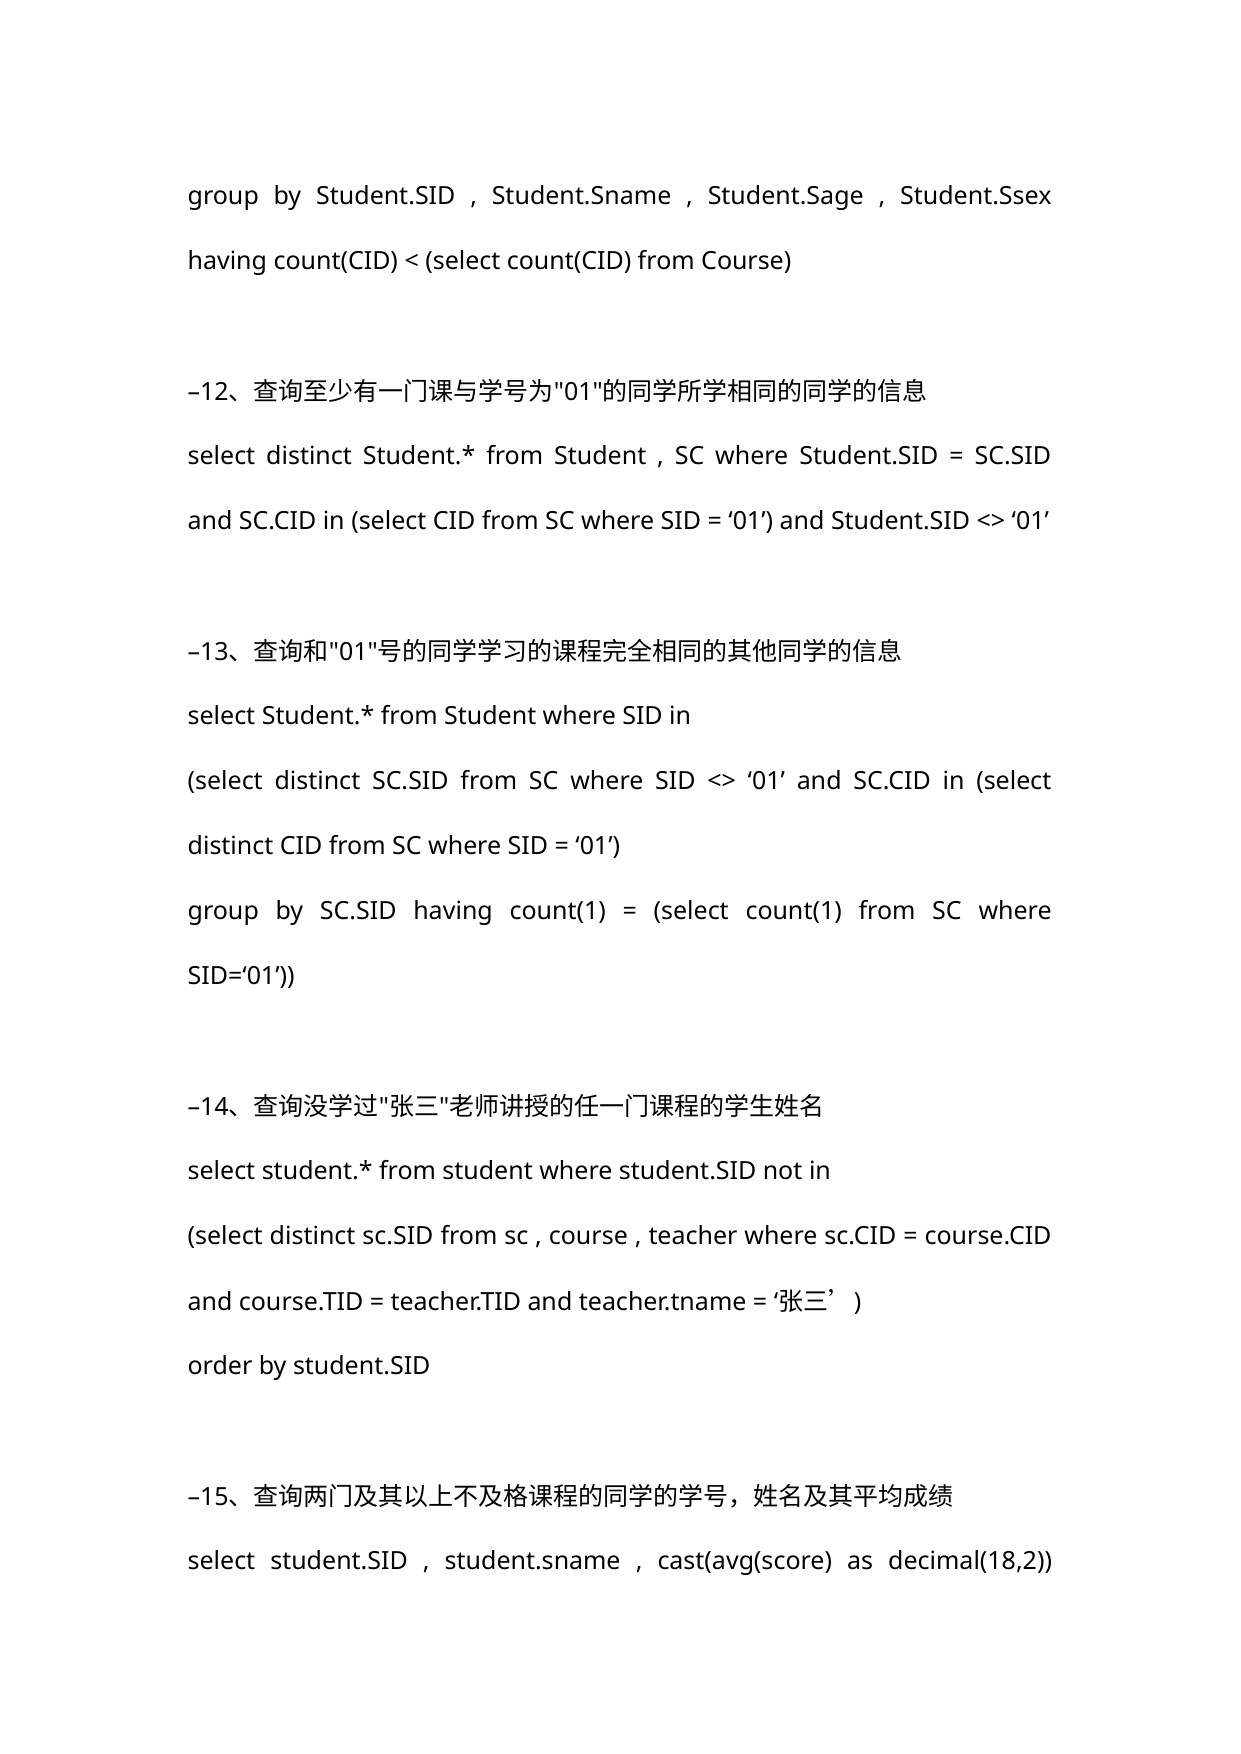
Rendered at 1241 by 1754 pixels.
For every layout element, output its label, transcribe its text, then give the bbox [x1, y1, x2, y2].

text –13、查询和"01"号的同学学习的课程完全相同的其他同学的信息 [187, 617, 1053, 682]
text select Student.* from Student where SID in [187, 682, 1053, 747]
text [187, 1527, 1053, 1592]
text –12、查询至少有一门课与学号为"01"的同学所学相同的同学的信息 [187, 357, 1053, 422]
text order by student.SID [187, 1332, 1053, 1397]
text group by SC.SID having count(1) = (select count(1) from SC where SID=‘01’)) [187, 877, 1053, 1007]
text select distinct Student.* from Student , SC where Student.SID = SC.SID and SC.CID in (select CID from SC where SID = ‘01’) and Student.SID <> ‘01’ [187, 422, 1053, 552]
text –15、查询两门及其以上不及格课程的同学的学号，姓名及其平均成绩 [187, 1462, 1053, 1527]
text select student.* from student where student.SID not in [187, 1137, 1053, 1202]
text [187, 162, 1053, 292]
text (select distinct SC.SID from SC where SID <> ‘01’ and SC.CID in (select distinct CID from SC where SID = ‘01’) [187, 747, 1053, 877]
text (select distinct sc.SID from sc , course , teacher where sc.CID = course.CID and course.TID = teacher.TID and teacher.tname = ‘张三’) [187, 1202, 1053, 1332]
text –14、查询没学过"张三"老师讲授的任一门课程的学生姓名 [187, 1072, 1053, 1137]
